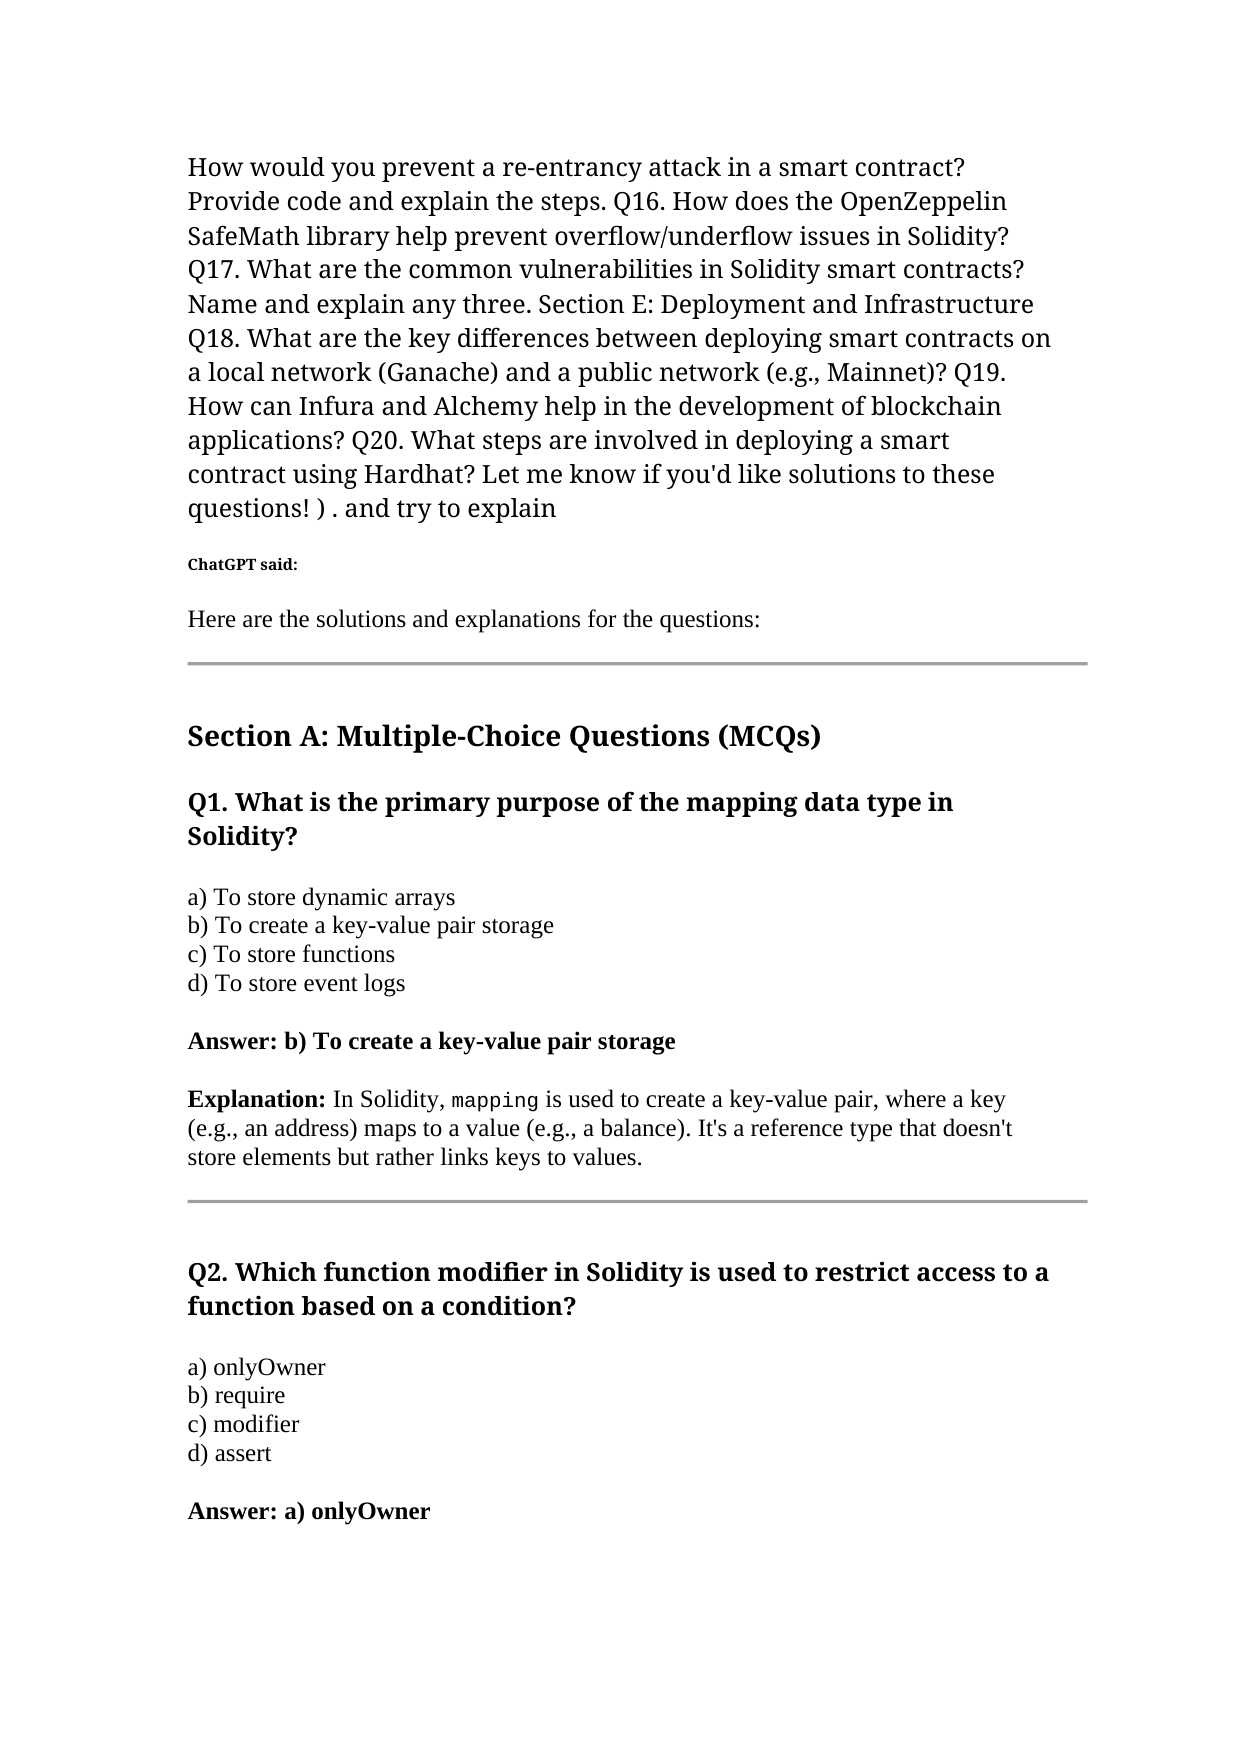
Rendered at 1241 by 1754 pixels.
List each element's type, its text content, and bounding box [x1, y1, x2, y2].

subtitle Section A: Multiple-Choice Questions (MCQs) [187, 717, 1053, 755]
subtitle Q1. What is the primary purpose of the mapping data type in Solidity? [187, 784, 1053, 852]
subtitle Q2. Which function modifier in Solidity is used to restrict access to a function based on a condition? [187, 1254, 1053, 1323]
text Answer: b) To create a key-value pair storage [187, 1026, 1053, 1054]
text Answer: a) onlyOwner [187, 1496, 1053, 1525]
subtitle ChatGPT said: [187, 554, 1053, 575]
text Explanation: In Solidity, mapping is used to create a key-value pair, where a key (e.g., an address) maps to a value (e.g., a balance). It's a reference type that doesn't store elements but rather links keys to values. [187, 1084, 1053, 1171]
text Here are the solutions and explanations for the questions: [187, 604, 1053, 633]
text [187, 150, 1053, 525]
text a) onlyOwner b) require c) modifier d) assert [187, 1352, 1053, 1467]
text a) To store dynamic arrays b) To create a key-value pair storage c) To store functions d) To store event logs [187, 882, 1053, 997]
